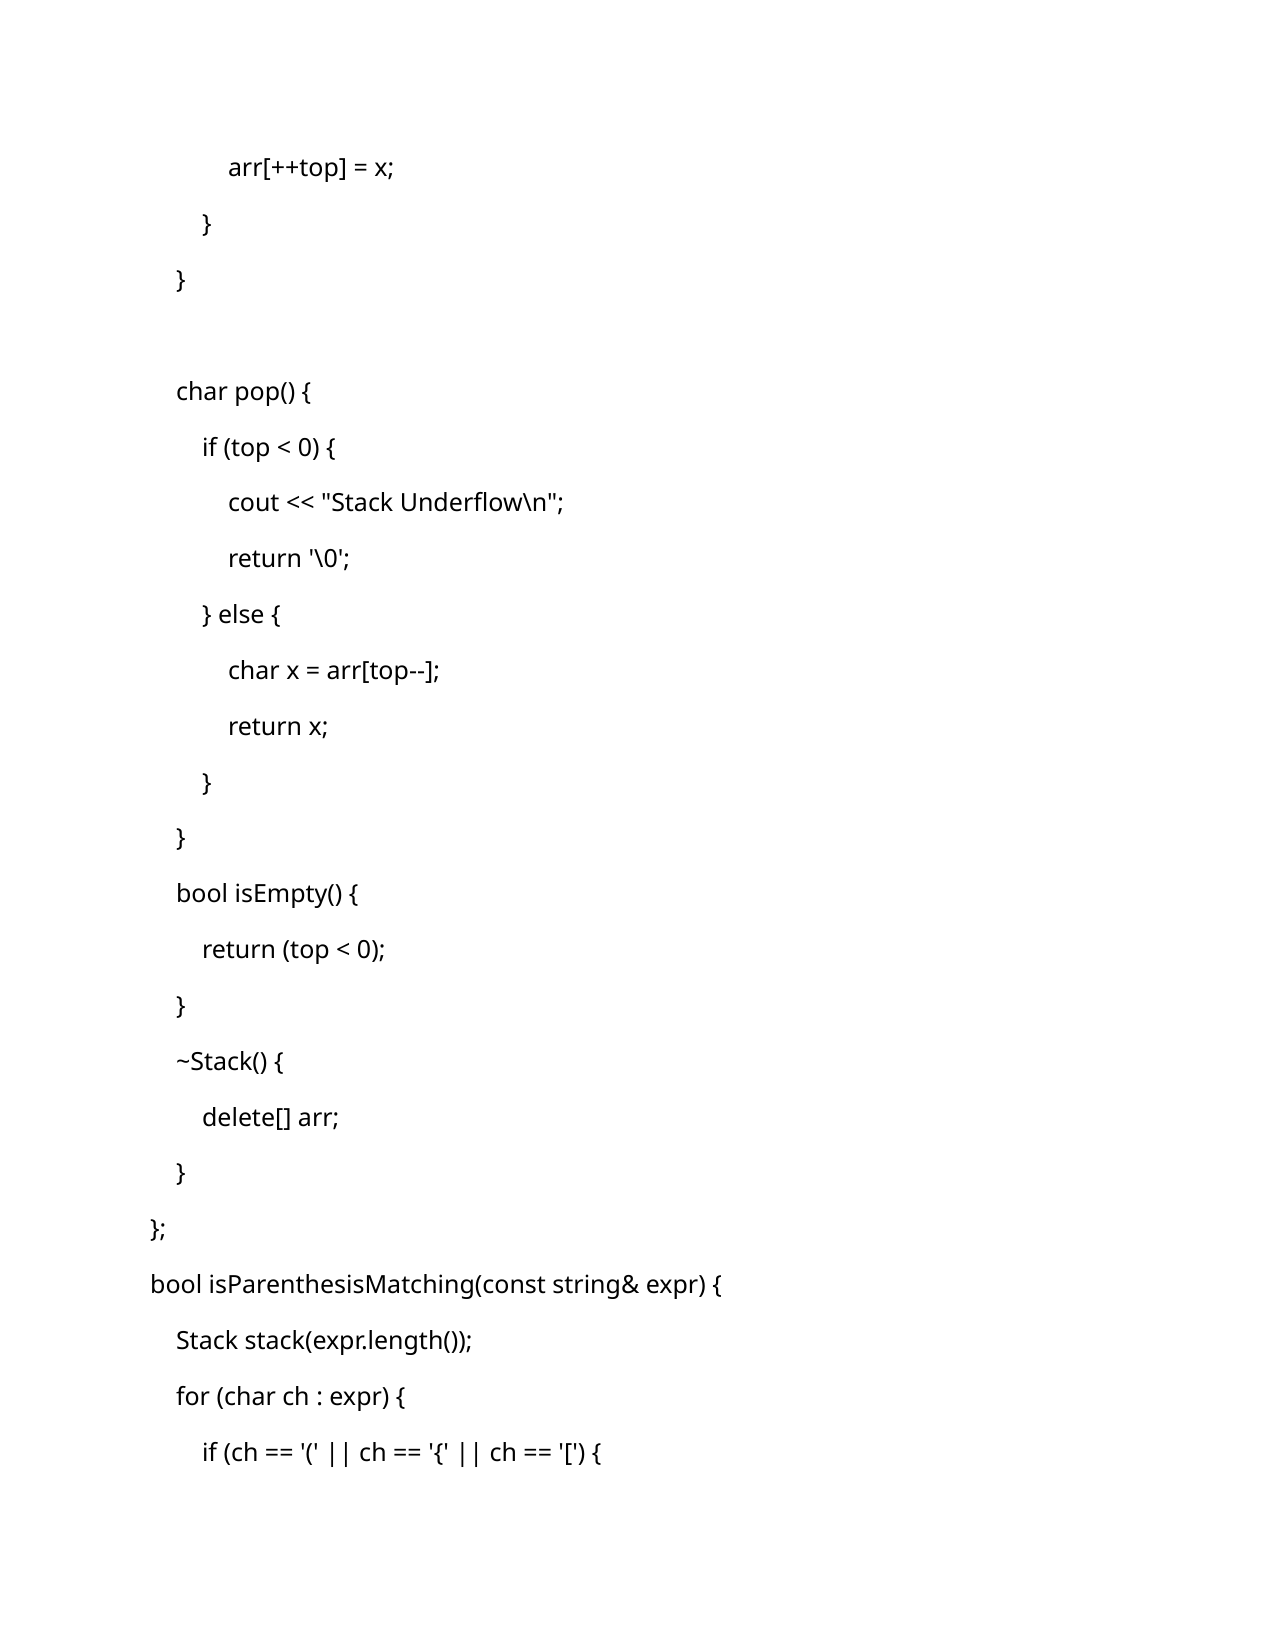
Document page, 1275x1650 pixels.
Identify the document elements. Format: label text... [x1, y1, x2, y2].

text cout << "Stack Underflow\n"; [150, 485, 1125, 519]
text return (top < 0); [150, 932, 1125, 966]
text delete[] arr; [150, 1099, 1125, 1133]
text Stack stack(expr.length()); [150, 1322, 1125, 1357]
text } else { [150, 597, 1125, 631]
text char x = arr[top--]; [150, 652, 1125, 687]
text if (top < 0) { [150, 429, 1125, 463]
text }; [150, 1211, 1125, 1245]
text } [150, 764, 1125, 798]
text } [150, 820, 1125, 854]
text arr[++top] = x; [150, 150, 1125, 184]
text return '\0'; [150, 541, 1125, 575]
text for (char ch : expr) { [150, 1378, 1125, 1412]
text } [150, 206, 1125, 240]
text bool isEmpty() { [150, 876, 1125, 910]
text char pop() { [150, 373, 1125, 407]
text bool isParenthesisMatching(const string& expr) { [150, 1267, 1125, 1301]
text return x; [150, 708, 1125, 742]
text ~Stack() { [150, 1043, 1125, 1077]
text } [150, 262, 1125, 296]
text if (ch == '(' || ch == '{' || ch == '[') { [150, 1434, 1125, 1468]
text } [150, 1155, 1125, 1189]
text } [150, 987, 1125, 1022]
